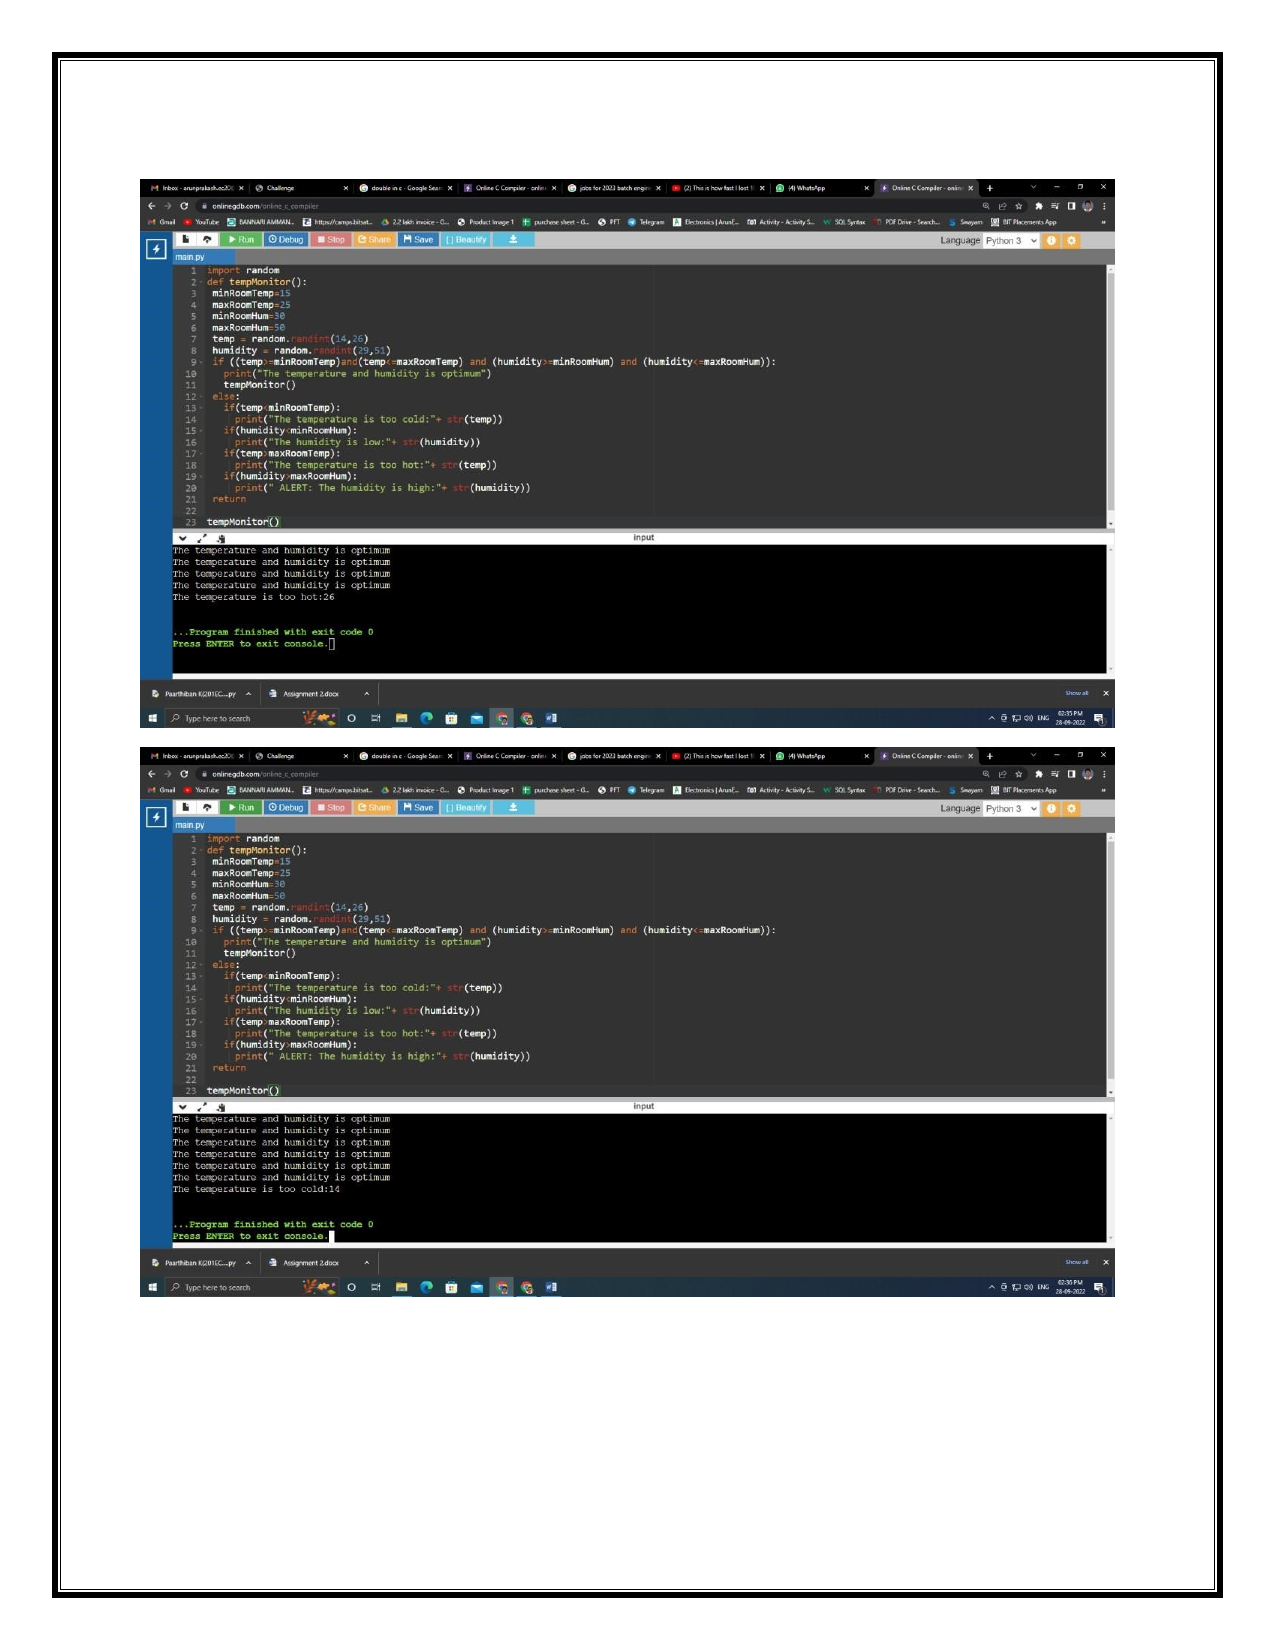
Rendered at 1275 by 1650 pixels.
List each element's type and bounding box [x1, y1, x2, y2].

picture [140, 747, 1115, 1297]
picture [140, 179, 1115, 728]
